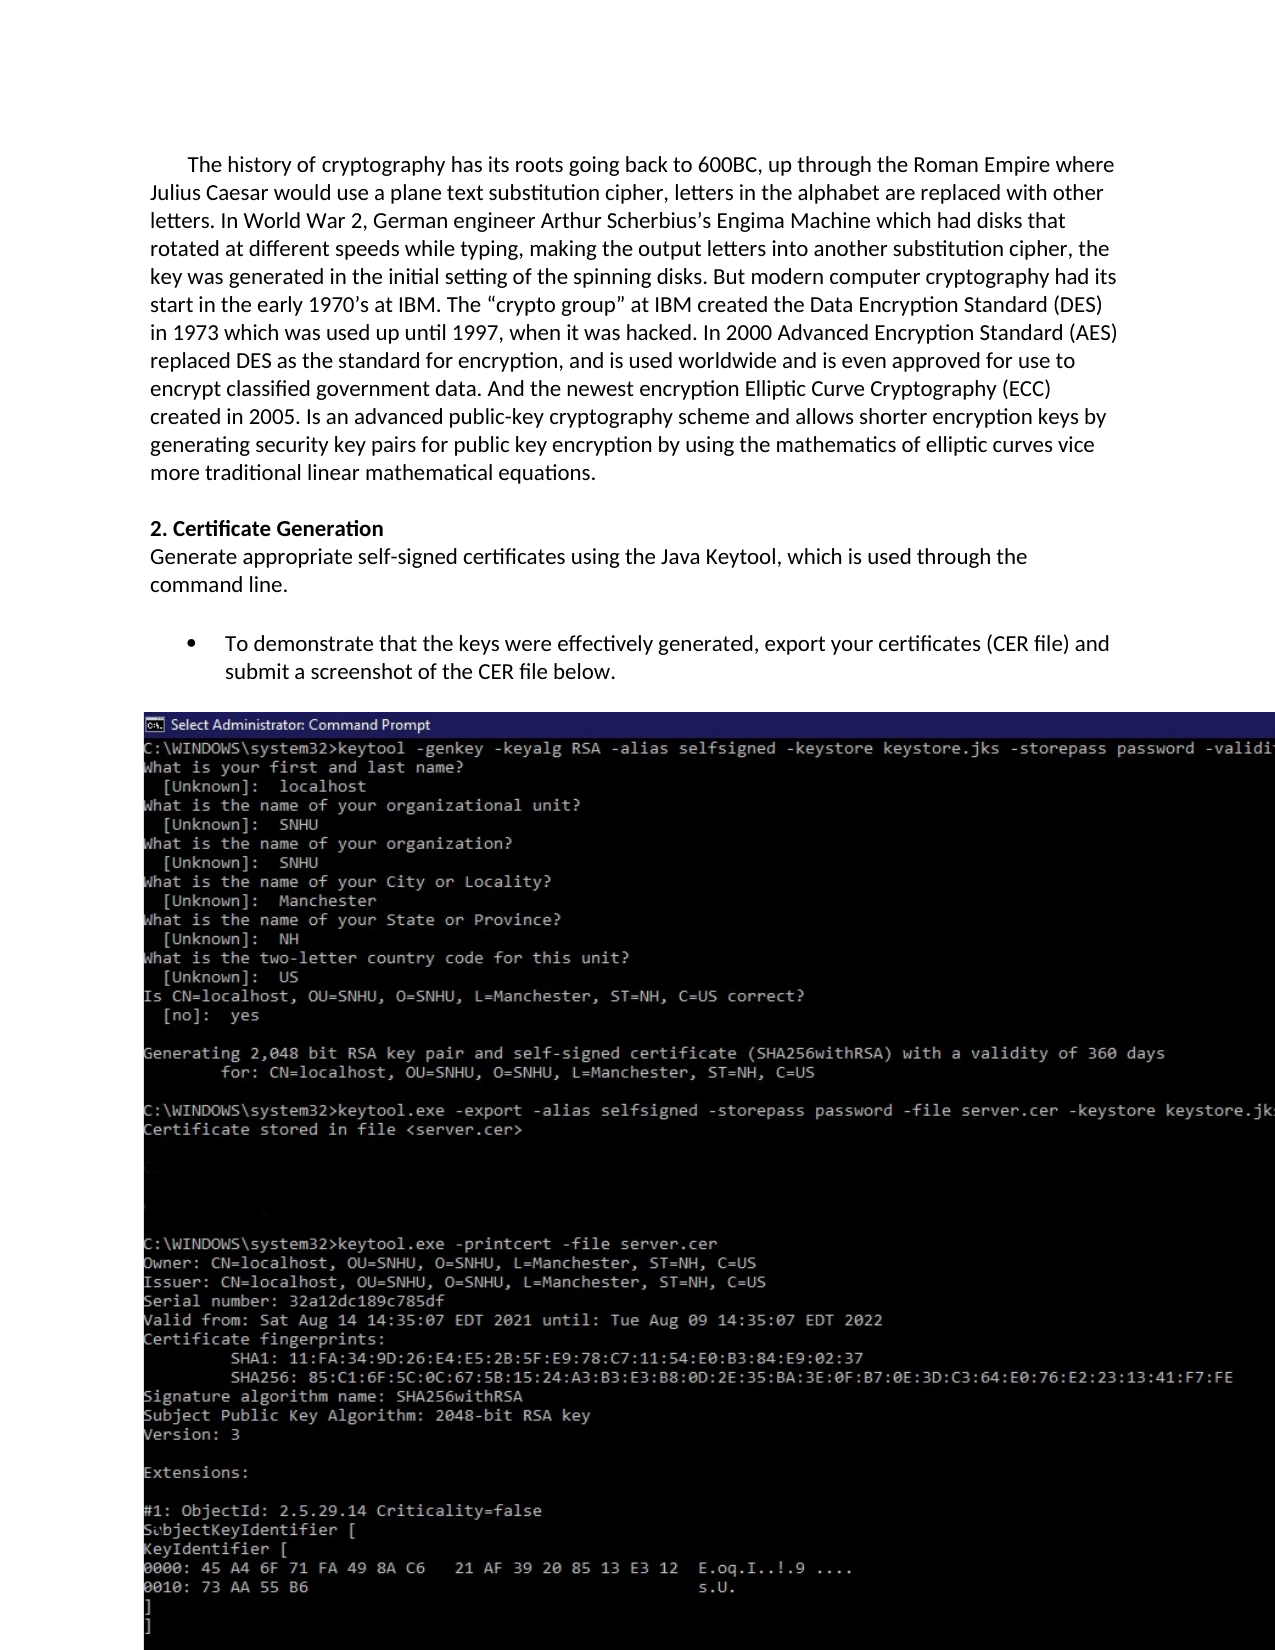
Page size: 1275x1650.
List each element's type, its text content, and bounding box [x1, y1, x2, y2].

picture [143, 712, 1275, 1650]
list To demonstrate that the keys were effectively generated, export your certificates (CER file) and submit a screenshot of the CER file below. [187, 629, 1125, 685]
text The history of cryptography has its roots going back to 600BC, up through the Roman Empire where Julius Caesar would use a plane text substitution cipher, letters in the alphabet are replaced with other letters. In World War 2, German engineer Arthur Scherbius’s Engima Machine which had disks that rotated at different speeds while typing, making the output letters into another substitution cipher, the key was generated in the initial setting of the spinning disks. But modern computer cryptography had its start in the early 1970’s at IBM. The “crypto group” at IBM created the Data Encryption Standard (DES) in 1973 which was used up until 1997, when it was hacked. In 2000 Advanced Encryption Standard (AES) replaced DES as the standard for encryption, and is used worldwide and is even approved for use to encrypt classified government data. And the newest encryption Elliptic Curve Cryptography (ECC) created in 2005. Is an advanced public-key cryptography scheme and allows shorter encryption keys by generating security key pairs for public key encryption by using the mathematics of elliptic curves vice more traditional linear mathematical equations. [150, 150, 1125, 486]
subtitle 2. Certificate Generation [150, 514, 1125, 542]
text Generate appropriate self-signed certificates using the Java Keytool, which is used through the command line. [150, 542, 1125, 598]
